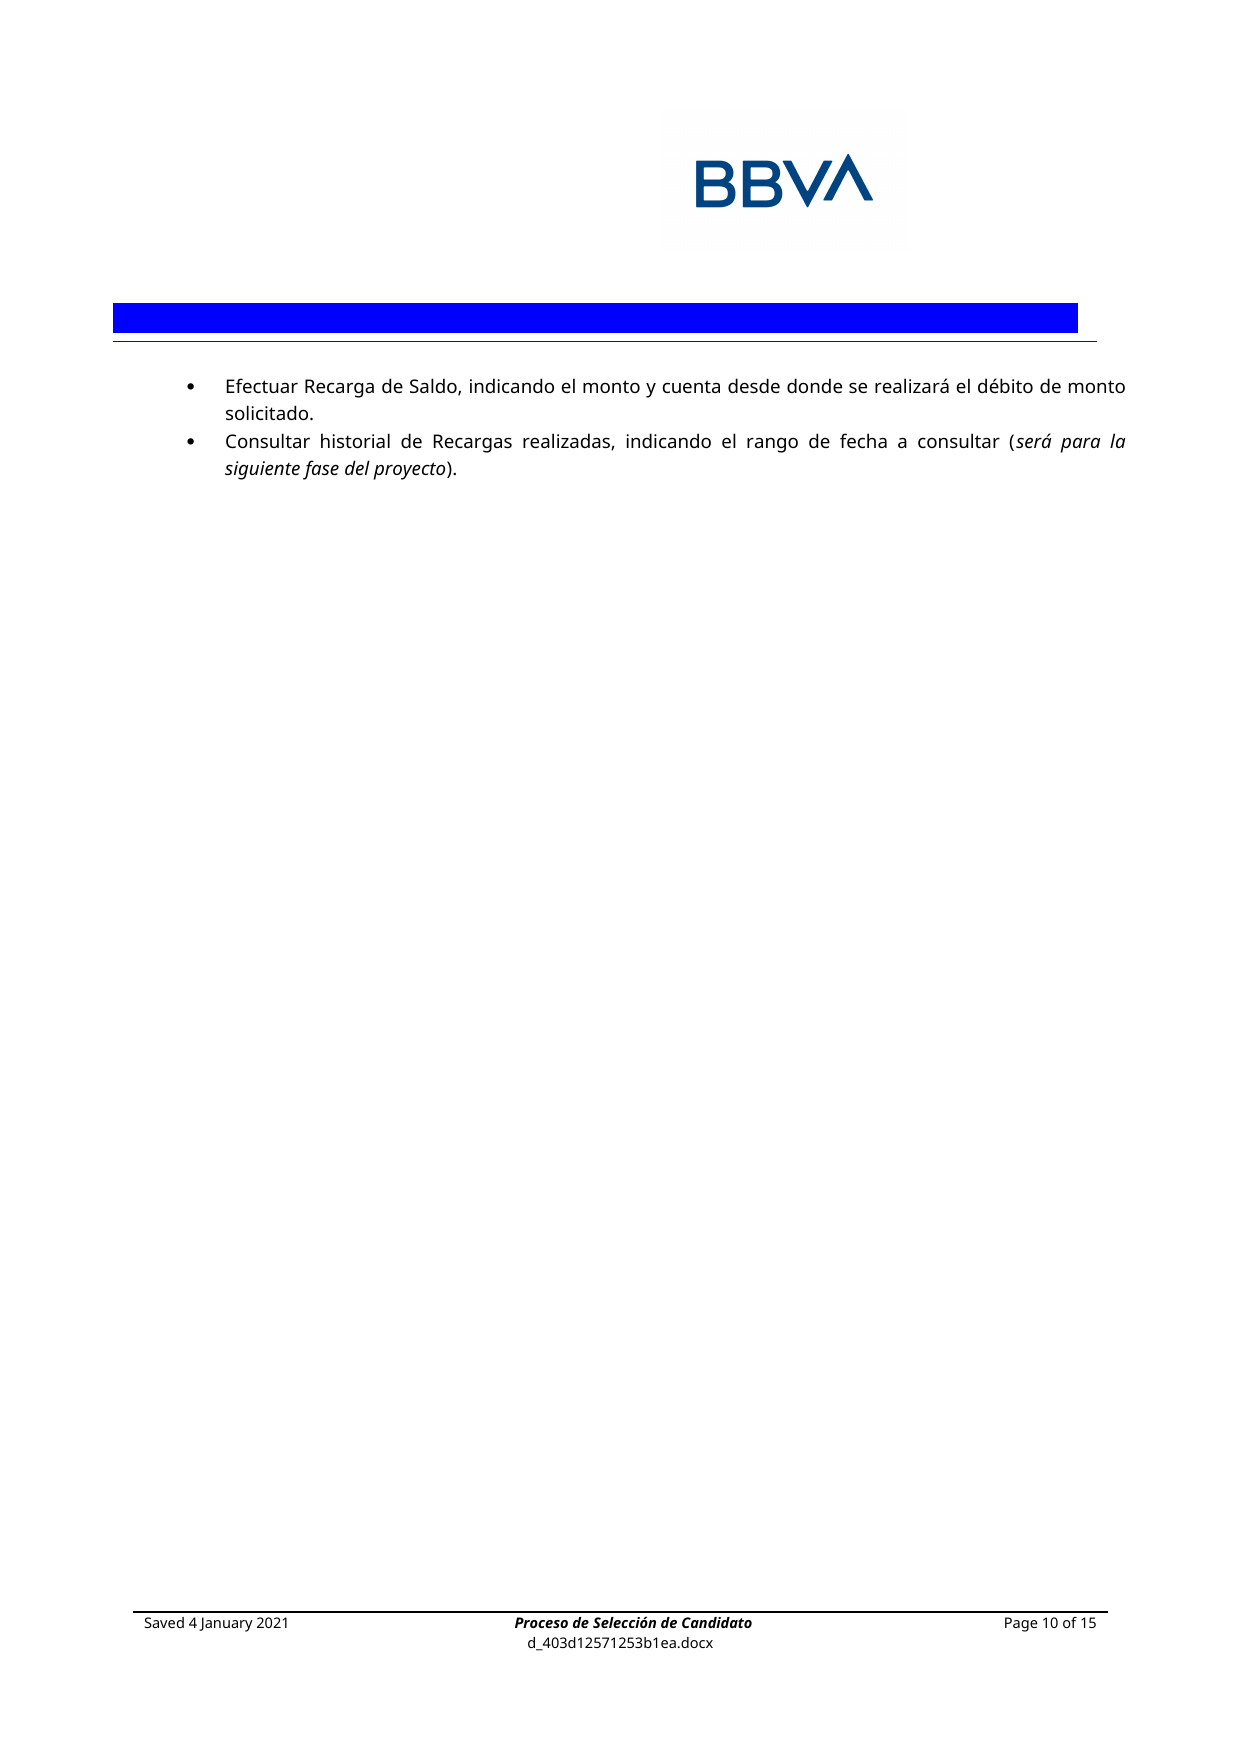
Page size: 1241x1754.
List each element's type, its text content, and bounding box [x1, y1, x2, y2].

list Efectuar Recarga de Saldo, indicando el monto y cuenta desde donde se realizará el débito de monto solicitado. [187, 373, 1128, 426]
list Consultar historial de Recargas realizadas, indicando el rango de fecha a consultar (será para la siguiente fase del proyecto). [187, 457, 1128, 510]
picture [660, 110, 908, 251]
